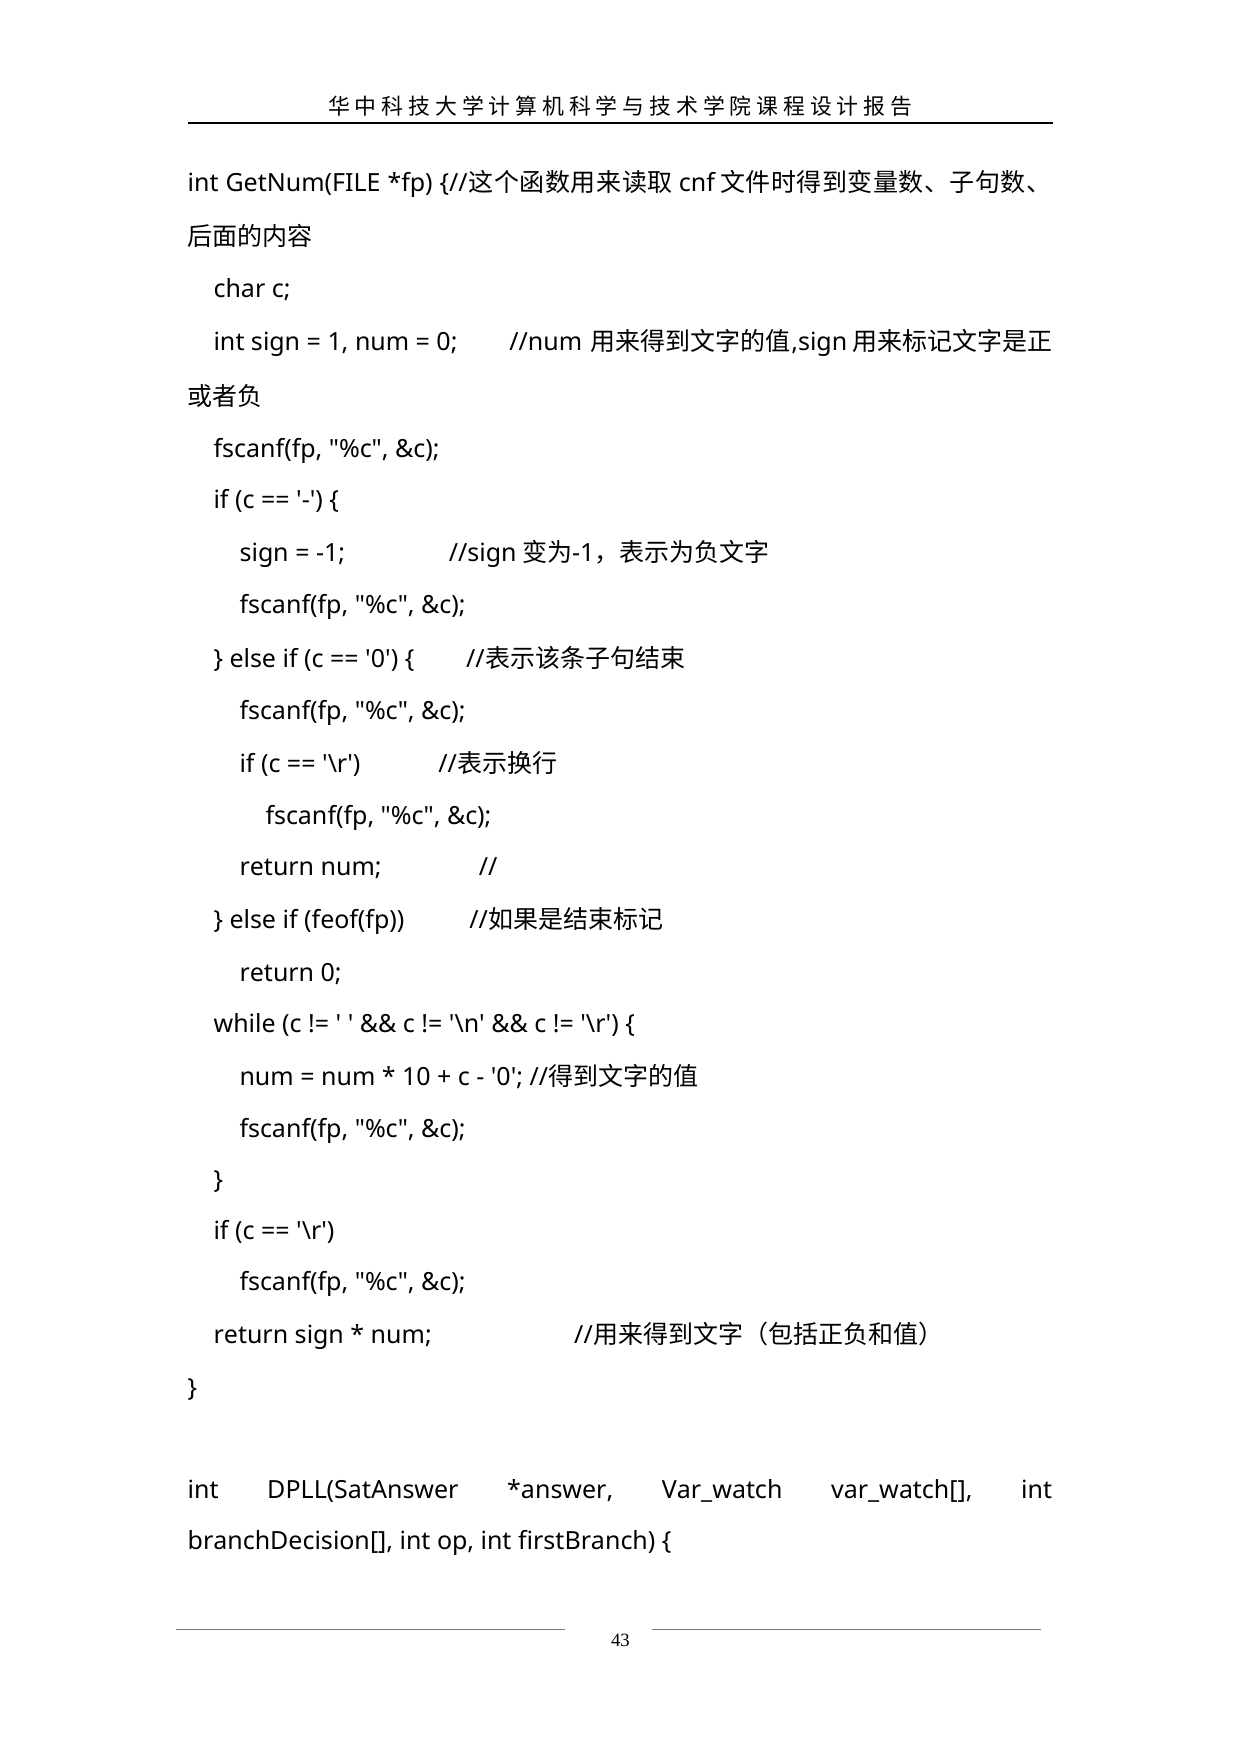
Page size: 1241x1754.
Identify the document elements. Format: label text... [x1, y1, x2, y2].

text return num; // [187, 849, 1053, 883]
text if (c == '-') { [187, 482, 1053, 516]
text fscanf(fp, "%c", &c); [187, 798, 1053, 832]
text fscanf(fp, "%c", &c); [187, 692, 1053, 726]
text } else if (feof(fp)) //如果是结束标记 [187, 900, 1053, 936]
text num = num * 10 + c - '0'; //得到文字的值 [187, 1056, 1053, 1093]
text fscanf(fp, "%c", &c); [187, 431, 1053, 464]
text if (c == '\r') //表示换行 [187, 743, 1053, 780]
text int sign = 1, num = 0; //num 用来得到文字的值,sign用来标记文字是正或者负 [187, 322, 1053, 412]
text while (c != ' ' && c != '\n' && c != '\r') { [187, 1005, 1053, 1039]
text } [187, 1369, 1053, 1403]
text if (c == '\r') [187, 1213, 1053, 1247]
text } [187, 1162, 1053, 1196]
text fscanf(fp, "%c", &c); [187, 1264, 1053, 1298]
text int GetNum(FILE *fp) {//这个函数用来读取cnf文件时得到变量数、子句数、后面的内容 [187, 162, 1053, 253]
text return 0; [187, 954, 1053, 988]
text fscanf(fp, "%c", &c); [187, 587, 1053, 621]
text int DPLL(SatAnswer *answer, Var_watch var_watch[], int branchDecision[], int op, int firstBranch) { [187, 1471, 1053, 1556]
text } else if (c == '0') { //表示该条子句结束 [187, 638, 1053, 674]
text sign = -1; //sign变为-1，表示为负文字 [187, 533, 1053, 569]
text return sign * num; //用来得到文字（包括正负和值） [187, 1315, 1053, 1351]
text fscanf(fp, "%c", &c); [187, 1111, 1053, 1145]
text char c; [187, 271, 1053, 305]
